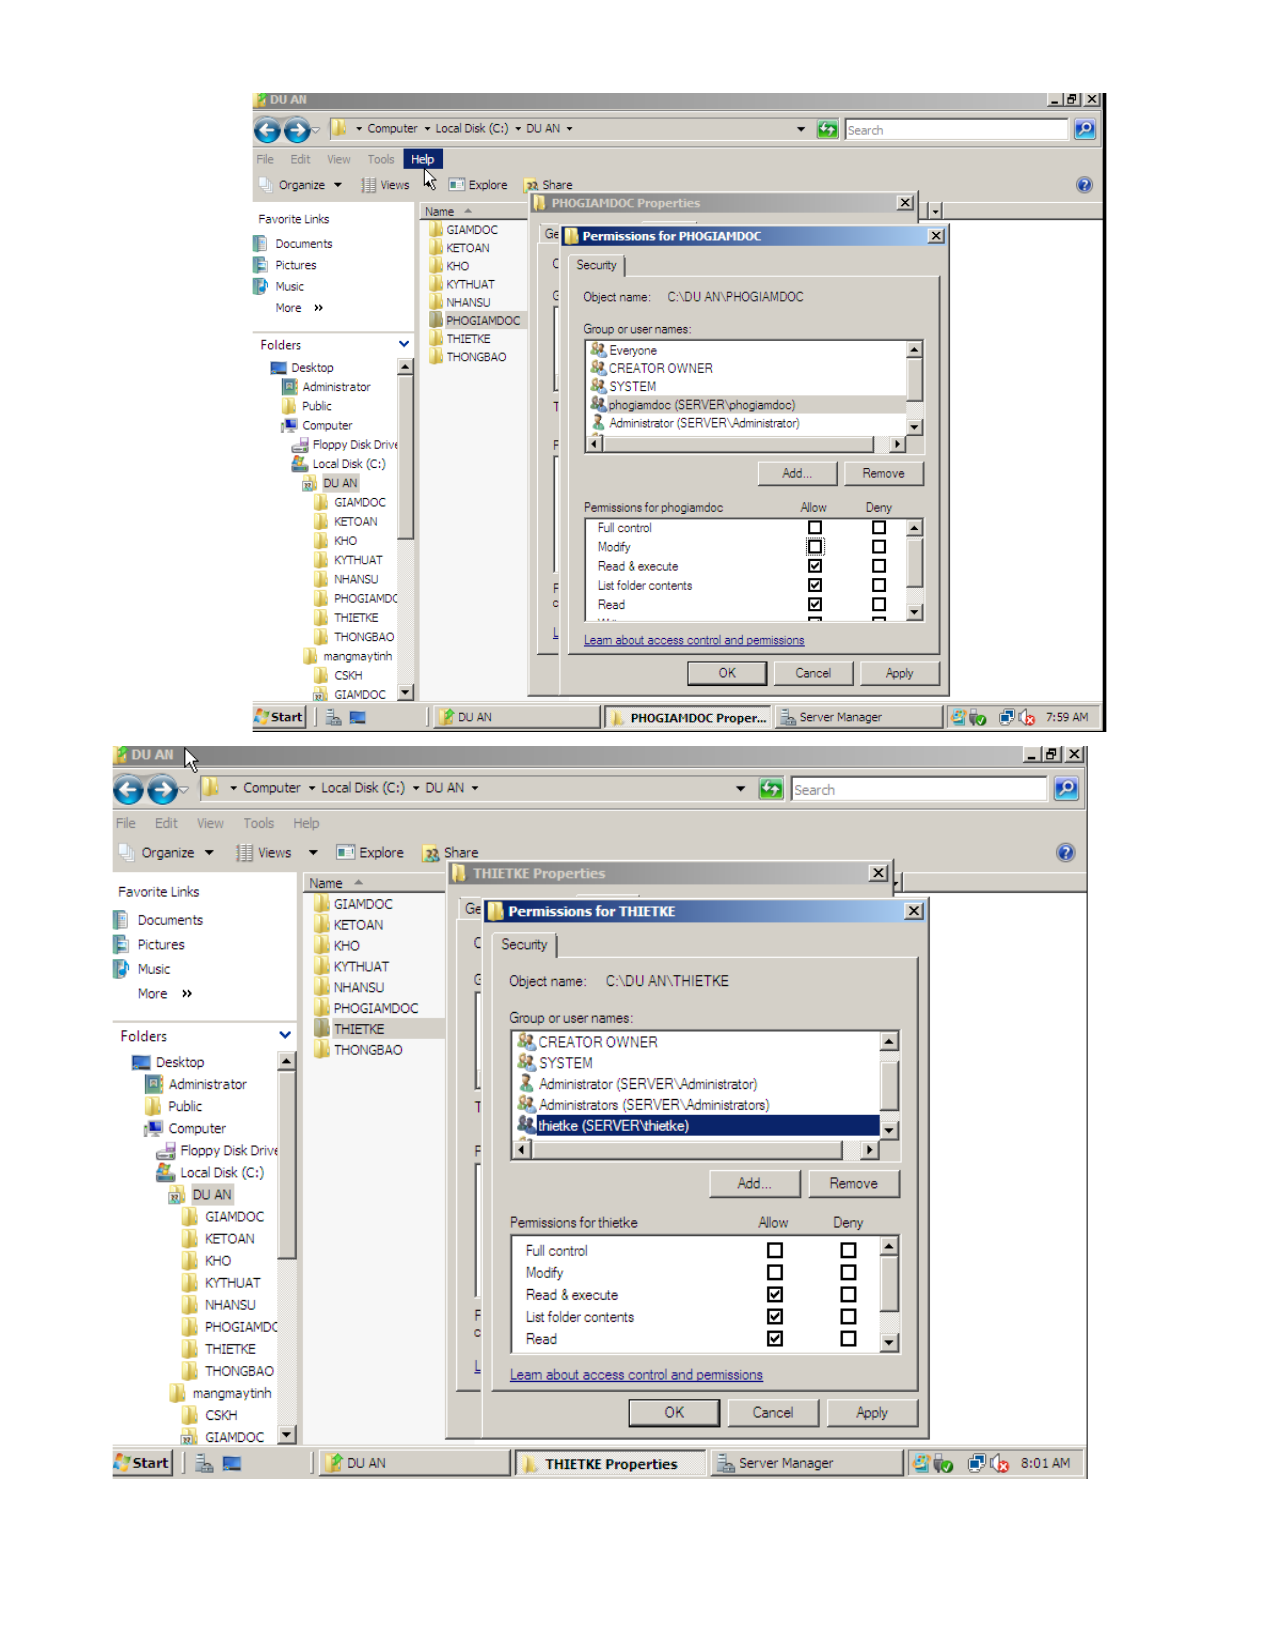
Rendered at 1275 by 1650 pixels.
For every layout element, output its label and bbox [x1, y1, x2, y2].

picture [112, 746, 1088, 1479]
picture [252, 93, 1107, 732]
